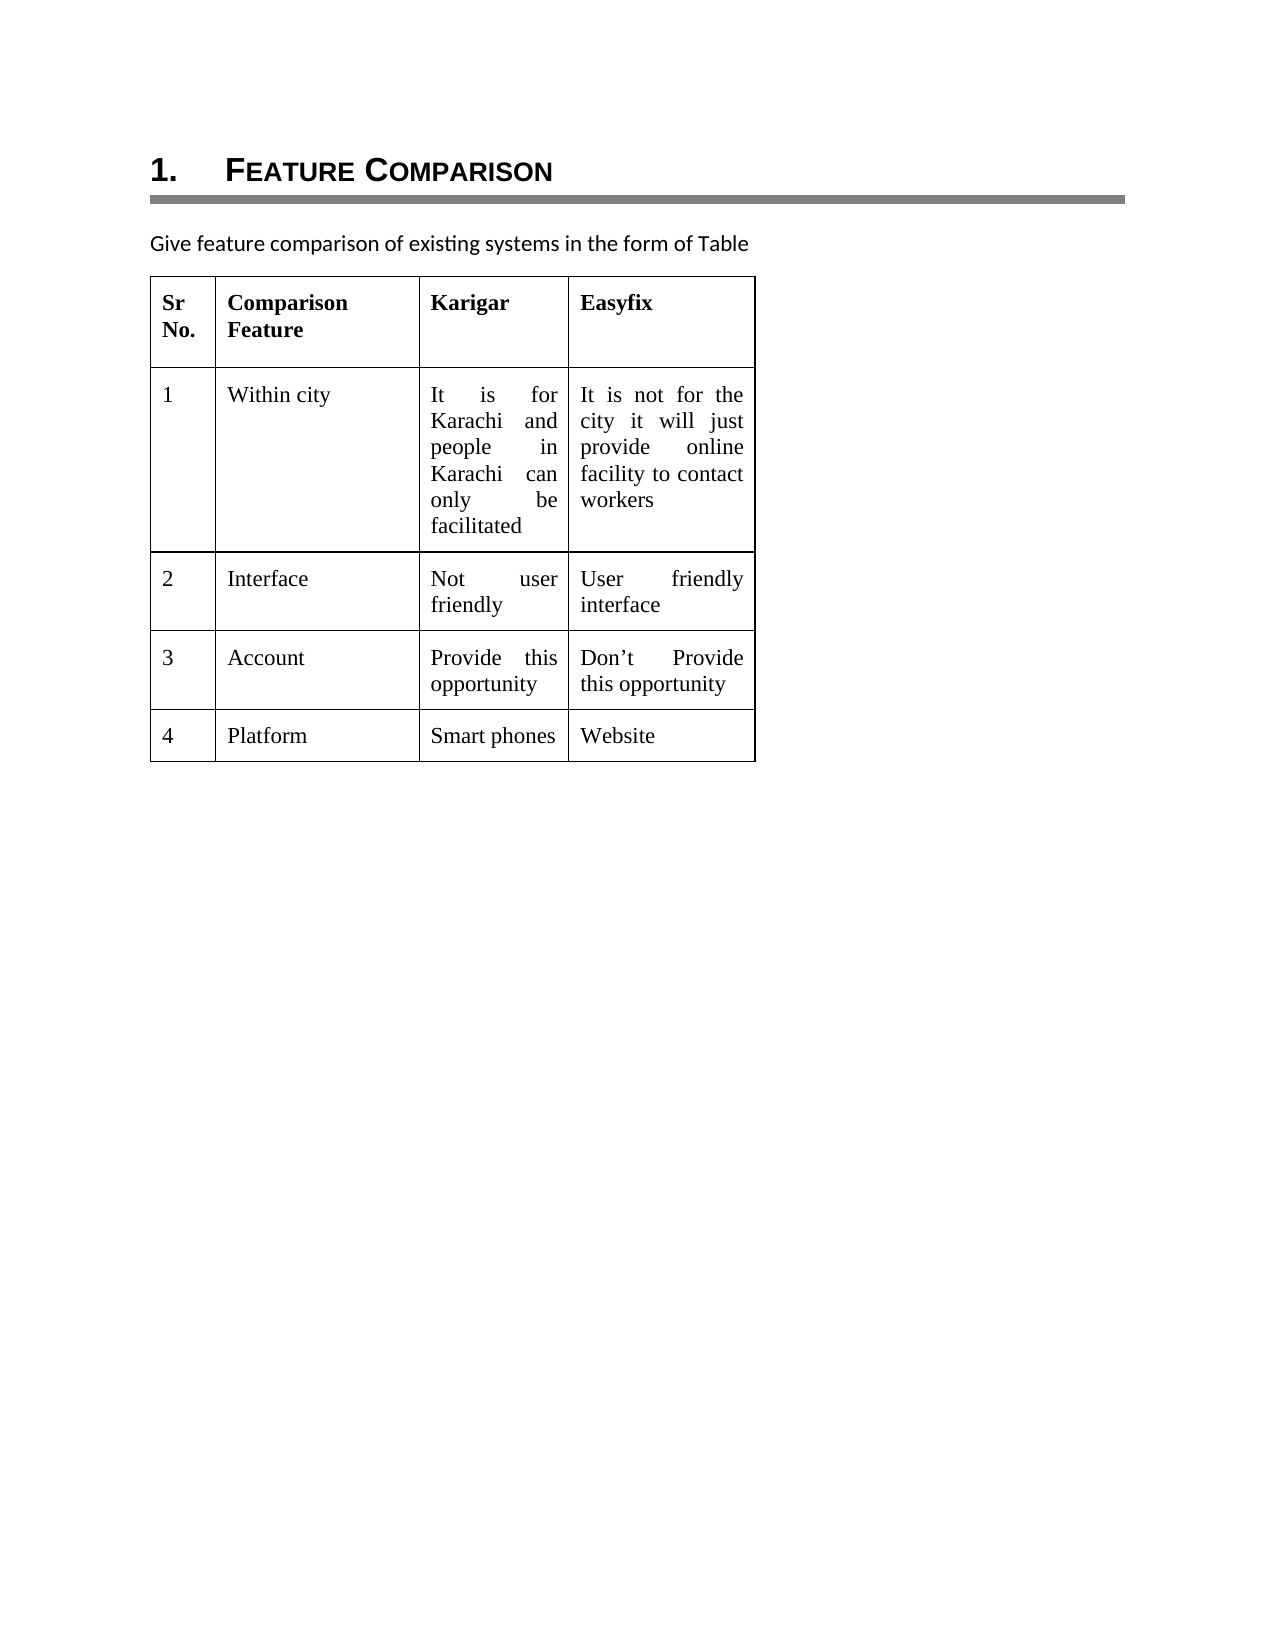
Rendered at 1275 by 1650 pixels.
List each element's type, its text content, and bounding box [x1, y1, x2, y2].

table_cell Smart phones [420, 710, 568, 761]
table_cell It is for Karachi and people in Karachi can only be facilitated [420, 368, 568, 551]
subtitle Feature Comparison [150, 150, 1125, 195]
table_header Comparison Feature [216, 277, 419, 367]
table_cell Website [569, 710, 754, 761]
table_cell 2 [151, 553, 215, 630]
table_cell 4 [151, 710, 215, 761]
table_cell User friendly interface [569, 553, 754, 630]
table_cell Platform [216, 710, 419, 761]
table_cell Within city [216, 368, 419, 551]
table_cell Provide this opportunity [420, 631, 568, 709]
table_cell Account [216, 631, 419, 709]
table_cell Interface [216, 553, 419, 630]
table_cell It is not for the city it will just provide online facility to contact workers [569, 368, 754, 551]
table_cell 1 [151, 368, 215, 551]
table_header Sr No. [151, 277, 215, 367]
table_header Karigar [420, 277, 568, 367]
table_cell Don’t Provide this opportunity [569, 631, 754, 709]
table_cell 3 [151, 631, 215, 709]
table_cell Not user friendly [420, 553, 568, 630]
text Give feature comparison of existing systems in the form of Table [150, 229, 1125, 257]
table_header Easyfix [569, 277, 754, 367]
